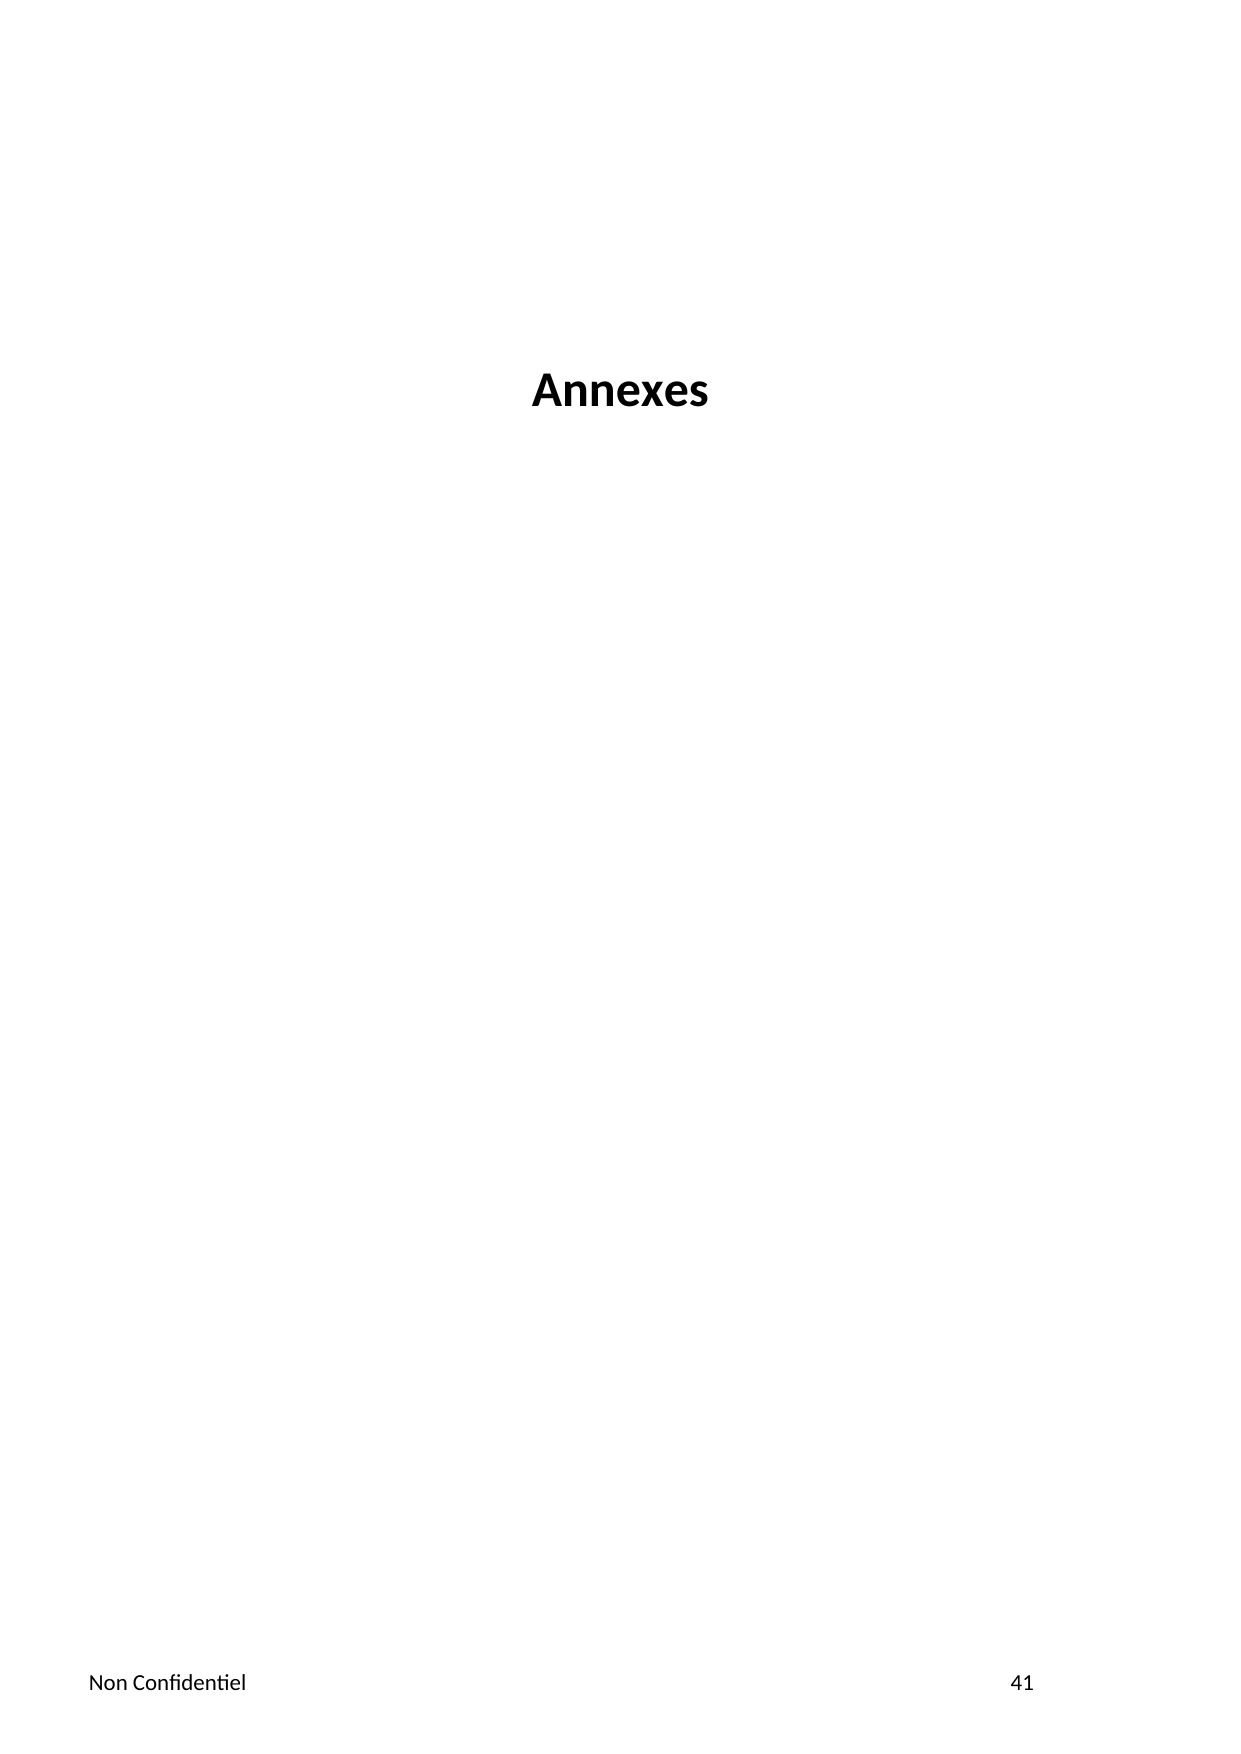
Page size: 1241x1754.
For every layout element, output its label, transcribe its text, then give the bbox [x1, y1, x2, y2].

subtitle Annexes [89, 358, 1152, 419]
